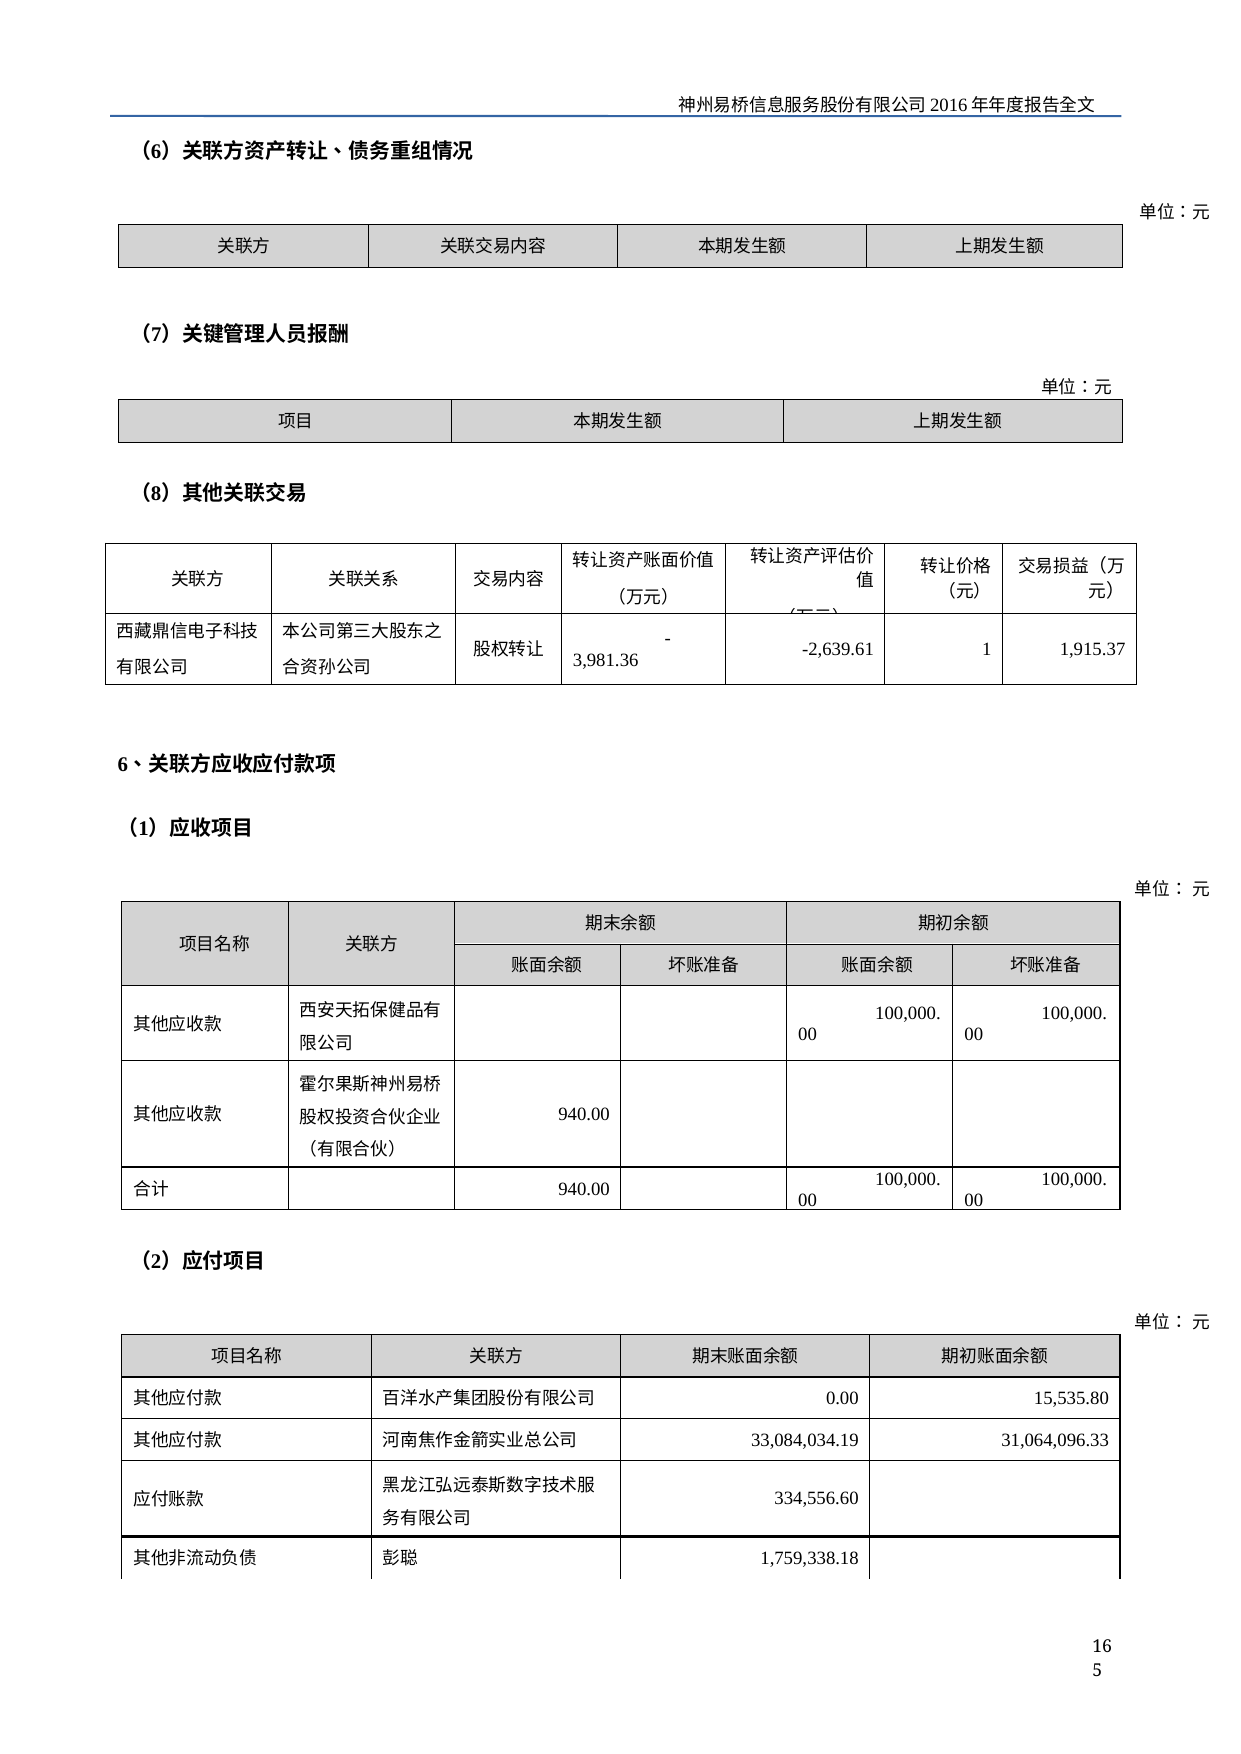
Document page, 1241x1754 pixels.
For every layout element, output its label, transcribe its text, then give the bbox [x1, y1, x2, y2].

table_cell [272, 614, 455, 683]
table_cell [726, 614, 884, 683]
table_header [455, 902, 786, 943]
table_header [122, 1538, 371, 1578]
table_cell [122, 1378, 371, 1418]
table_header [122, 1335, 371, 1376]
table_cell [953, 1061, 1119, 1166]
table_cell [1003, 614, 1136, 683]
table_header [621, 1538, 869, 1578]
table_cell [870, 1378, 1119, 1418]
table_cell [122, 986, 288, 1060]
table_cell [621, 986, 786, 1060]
text （6）关联方资产转让、债务重组情况 [32, 136, 1210, 164]
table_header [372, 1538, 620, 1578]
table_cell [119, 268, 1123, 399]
text 单位：元 [32, 200, 1210, 224]
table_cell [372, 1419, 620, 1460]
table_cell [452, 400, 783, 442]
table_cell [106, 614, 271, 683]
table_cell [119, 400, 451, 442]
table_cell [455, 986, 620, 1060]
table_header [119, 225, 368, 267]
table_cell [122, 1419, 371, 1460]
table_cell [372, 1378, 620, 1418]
text 6、关联方应收应付款项 [32, 749, 1210, 777]
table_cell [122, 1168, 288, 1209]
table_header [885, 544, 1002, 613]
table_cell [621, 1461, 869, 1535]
text 单位： 元 [32, 877, 1210, 901]
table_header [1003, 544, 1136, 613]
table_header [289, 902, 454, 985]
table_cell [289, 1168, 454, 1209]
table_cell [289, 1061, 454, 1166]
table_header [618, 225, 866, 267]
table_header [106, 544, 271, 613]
text 单位： 元 [32, 1310, 1210, 1334]
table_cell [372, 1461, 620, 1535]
text （8）其他关联交易 [32, 478, 1210, 507]
text （2）应付项目 [32, 1246, 1210, 1274]
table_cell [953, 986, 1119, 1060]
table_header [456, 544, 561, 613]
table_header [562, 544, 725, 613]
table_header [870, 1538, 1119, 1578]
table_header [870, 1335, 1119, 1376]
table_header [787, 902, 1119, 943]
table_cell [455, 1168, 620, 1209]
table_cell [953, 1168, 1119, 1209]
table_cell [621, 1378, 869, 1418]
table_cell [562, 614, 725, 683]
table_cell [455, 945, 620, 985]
text （1）应收项目 [32, 813, 1210, 841]
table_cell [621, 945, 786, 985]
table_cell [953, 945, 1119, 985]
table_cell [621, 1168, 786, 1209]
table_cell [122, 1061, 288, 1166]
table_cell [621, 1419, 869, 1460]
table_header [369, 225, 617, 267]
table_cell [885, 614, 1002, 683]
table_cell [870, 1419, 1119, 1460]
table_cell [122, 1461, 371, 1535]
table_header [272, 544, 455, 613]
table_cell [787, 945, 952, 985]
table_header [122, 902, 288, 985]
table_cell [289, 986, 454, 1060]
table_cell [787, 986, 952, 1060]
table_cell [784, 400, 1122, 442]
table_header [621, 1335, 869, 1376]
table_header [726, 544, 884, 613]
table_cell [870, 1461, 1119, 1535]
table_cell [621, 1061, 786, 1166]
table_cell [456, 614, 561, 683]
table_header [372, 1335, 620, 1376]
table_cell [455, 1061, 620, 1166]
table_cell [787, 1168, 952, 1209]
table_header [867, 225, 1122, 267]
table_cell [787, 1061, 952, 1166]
